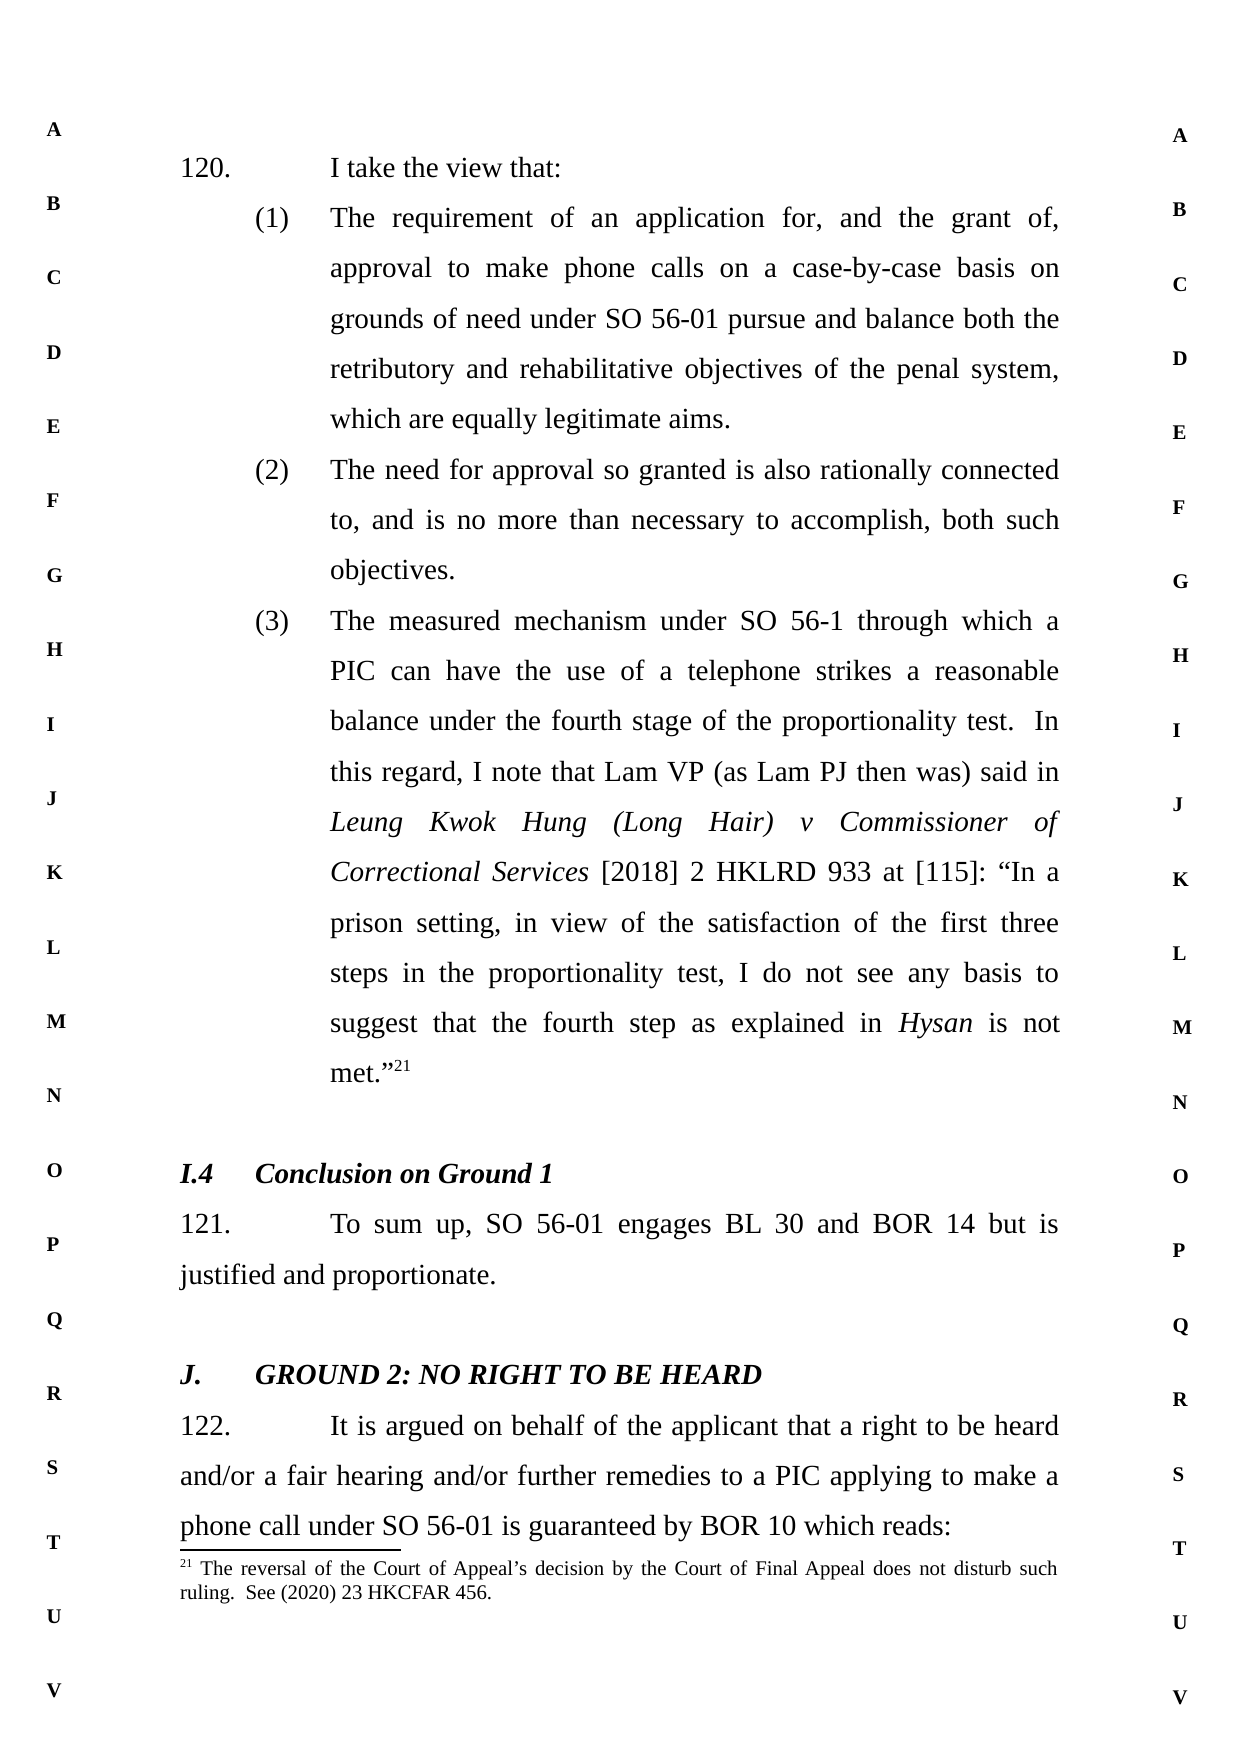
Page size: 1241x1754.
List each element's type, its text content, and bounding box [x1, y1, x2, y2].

list To sum up, SO 56-01 engages BL 30 and BOR 14 but is justified and proportionate. [180, 1207, 1060, 1290]
list The measured mechanism under SO 56-1 through which a PIC can have the use of a telephone strikes a reasonable balance under the fourth stage of the proportionality test. In this regard, I note that Lam VP (as Lam PJ then was) said in Leung Kwok Hung (Long Hair) v Commissioner of Correctional Services [2018] 2 HKLRD 933 at [115]: “In a prison setting, in view of the satisfaction of the first three steps in the proportionality test, I do not see any basis to suggest that the fourth step as explained in Hysan is not met.” [255, 603, 1060, 1089]
text I.4 Conclusion on Ground 1 [180, 1156, 1060, 1190]
list It is argued on behalf of the applicant that a right to be heard and/or a fair hearing and/or further remedies to a PIC applying to make a phone call under SO 56-01 is guaranteed by BOR 10 which reads: [180, 1408, 1060, 1542]
list The need for approval so granted is also rationally connected to, and is no more than necessary to accomplish, both such objectives. [255, 452, 1060, 586]
list GROUND 2: NO RIGHT TO BE HEARD [180, 1357, 1060, 1391]
list The requirement of an application for, and the grant of, approval to make phone calls on a case-by-case basis on grounds of need under SO 56-01 pursue and balance both the retributory and rehabilitative objectives of the penal system, which are equally legitimate aims. [255, 200, 1060, 435]
list I take the view that: [180, 150, 1060, 183]
